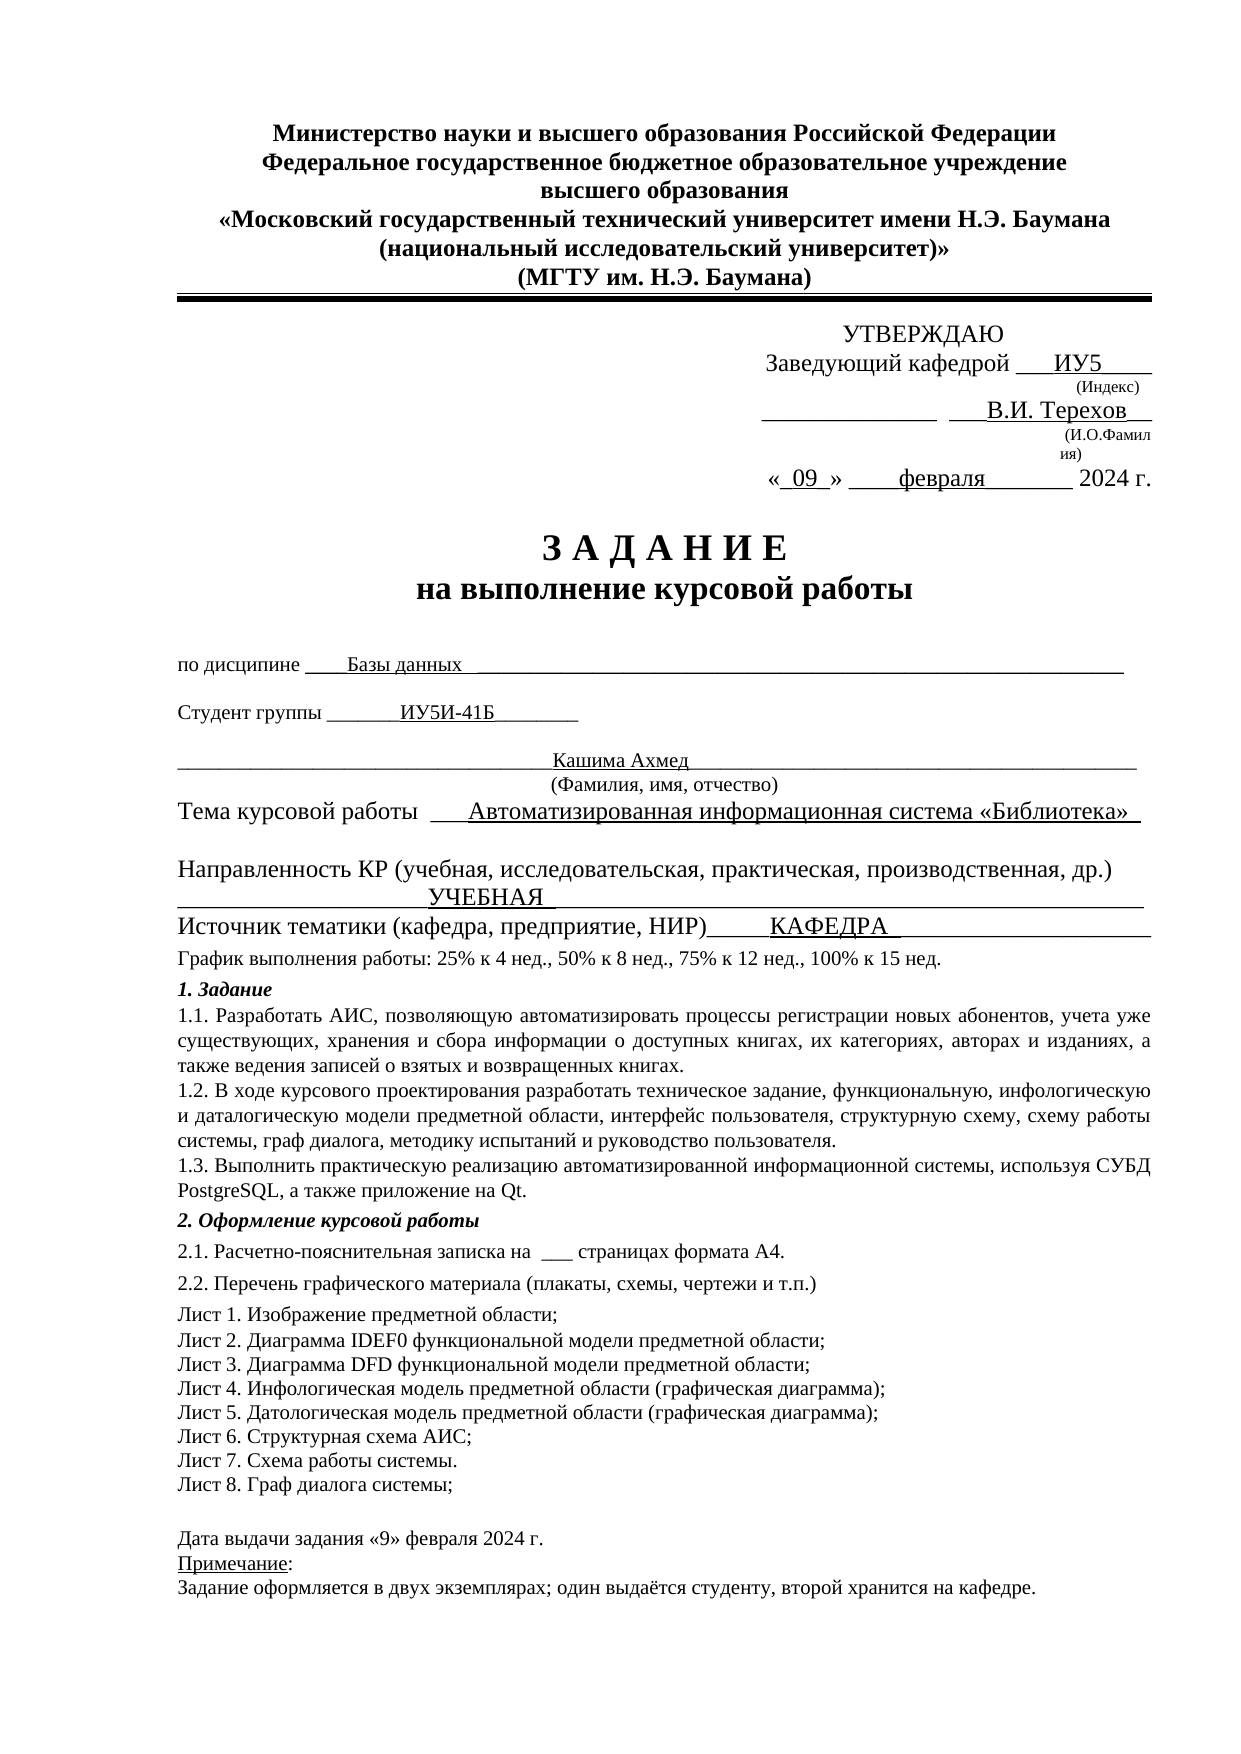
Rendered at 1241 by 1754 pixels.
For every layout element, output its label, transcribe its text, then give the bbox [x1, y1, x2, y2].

text на выполнение курсовой работы [177, 568, 1152, 606]
text Лист 2. Диаграмма IDEF0 функциональной модели предметной области; [177, 1327, 1152, 1352]
text ______________ ___В.И. Терехов__ [177, 396, 1152, 424]
text (национальный исследовательский университет)» [177, 233, 1152, 262]
text Направленность КР (учебная, исследовательская, практическая, производственная, др.) [177, 854, 1152, 882]
text 1.2. В ходе курсового проектирования разработать техническое задание, функциональную, инфологическую и даталогическую модели предметной области, интерфейс пользователя, структурную схему, схему работы системы, граф диалога, методику испытаний и руководство пользователя. [177, 1077, 1152, 1152]
text УТВЕРЖДАЮ [177, 319, 1004, 348]
text «_09_» ____февраля_______ 2024 г. [177, 463, 1152, 491]
text Студент группы _______ИУ5И-41Б________ [177, 700, 1152, 724]
text ЗАДАНИЕ [177, 525, 1152, 568]
text Лист 1. Изображение предметной области; [177, 1296, 1152, 1327]
text (Фамилия, имя, отчество) [177, 772, 1152, 796]
text Примечание: [177, 1551, 1152, 1575]
text по дисципине ____Базы данных ______________________________________________________________ [177, 652, 1152, 676]
text Федеральное государственное бюджетное образовательное учреждение [177, 147, 1152, 176]
text Лист 8. Граф диалога системы; [177, 1472, 1152, 1496]
text 2.1. Расчетно-пояснительная записка на ___ страницах формата А4. [177, 1234, 1152, 1265]
text Дата выдачи задания «9» февраля 2024 г. [177, 1520, 1152, 1551]
text Министерство науки и высшего образования Российской Федерации [177, 118, 1152, 147]
text Лист 3. Диаграмма DFD функциональной модели предметной области; [177, 1352, 1152, 1376]
text высшего образования [177, 176, 1152, 204]
text 2. Оформление курсовой работы [177, 1202, 1152, 1234]
text Лист 5. Датологическая модель предметной области (графическая диаграмма); [177, 1400, 1152, 1424]
text 2.2. Перечень графического материала (плакаты, схемы, чертежи и т.п.) [177, 1265, 1152, 1296]
text (Индекс) [989, 376, 1152, 396]
text Тема курсовой работы ___Автоматизированная информационная система «Библиотека» [177, 796, 1152, 825]
text Лист 4. Инфологическая модель предметной области (графическая диаграмма); [177, 1376, 1152, 1400]
text Лист 7. Схема работы системы. [177, 1448, 1152, 1472]
text 1.1. Разработать АИС, позволяющую автоматизировать процессы регистрации новых абонентов, учета уже существующих, хранения и сбора информации о доступных книгах, их категориях, авторах и изданиях, а также ведения записей о взятых и возвращенных книгах. [177, 1002, 1152, 1077]
text Заведующий кафедрой ___ИУ5____ [177, 348, 1152, 376]
text ____________________УЧЕБНАЯ________________________________________________ [177, 882, 1152, 911]
text Источник тематики (кафедра, предприятие, НИР)_____КАФЕДРА_____________________ [177, 911, 1152, 940]
text «Московский государственный технический университет имени Н.Э. Баумана [177, 204, 1152, 233]
text ____________________________________Кашима Ахмед___________________________________________ [177, 748, 1152, 772]
text График выполнения работы: 25% к 4 нед., 50% к 8 нед., 75% к 12 нед., 100% к 15 нед. [177, 940, 1152, 971]
text 1.3. Выполнить практическую реализацию автоматизированной информационной системы, используя СУБД PostgreSQL, а также приложение на Qt. [177, 1152, 1152, 1202]
text (И.О.Фамилия) [989, 424, 1152, 463]
text Лист 6. Структурная схема АИС; [177, 1424, 1152, 1448]
text Задание оформляется в двух экземплярах; один выдаётся студенту, второй хранится на кафедре. [177, 1575, 1152, 1599]
text (МГТУ им. Н.Э. Баумана) [177, 262, 1152, 293]
text 1. Задание [177, 971, 1152, 1002]
